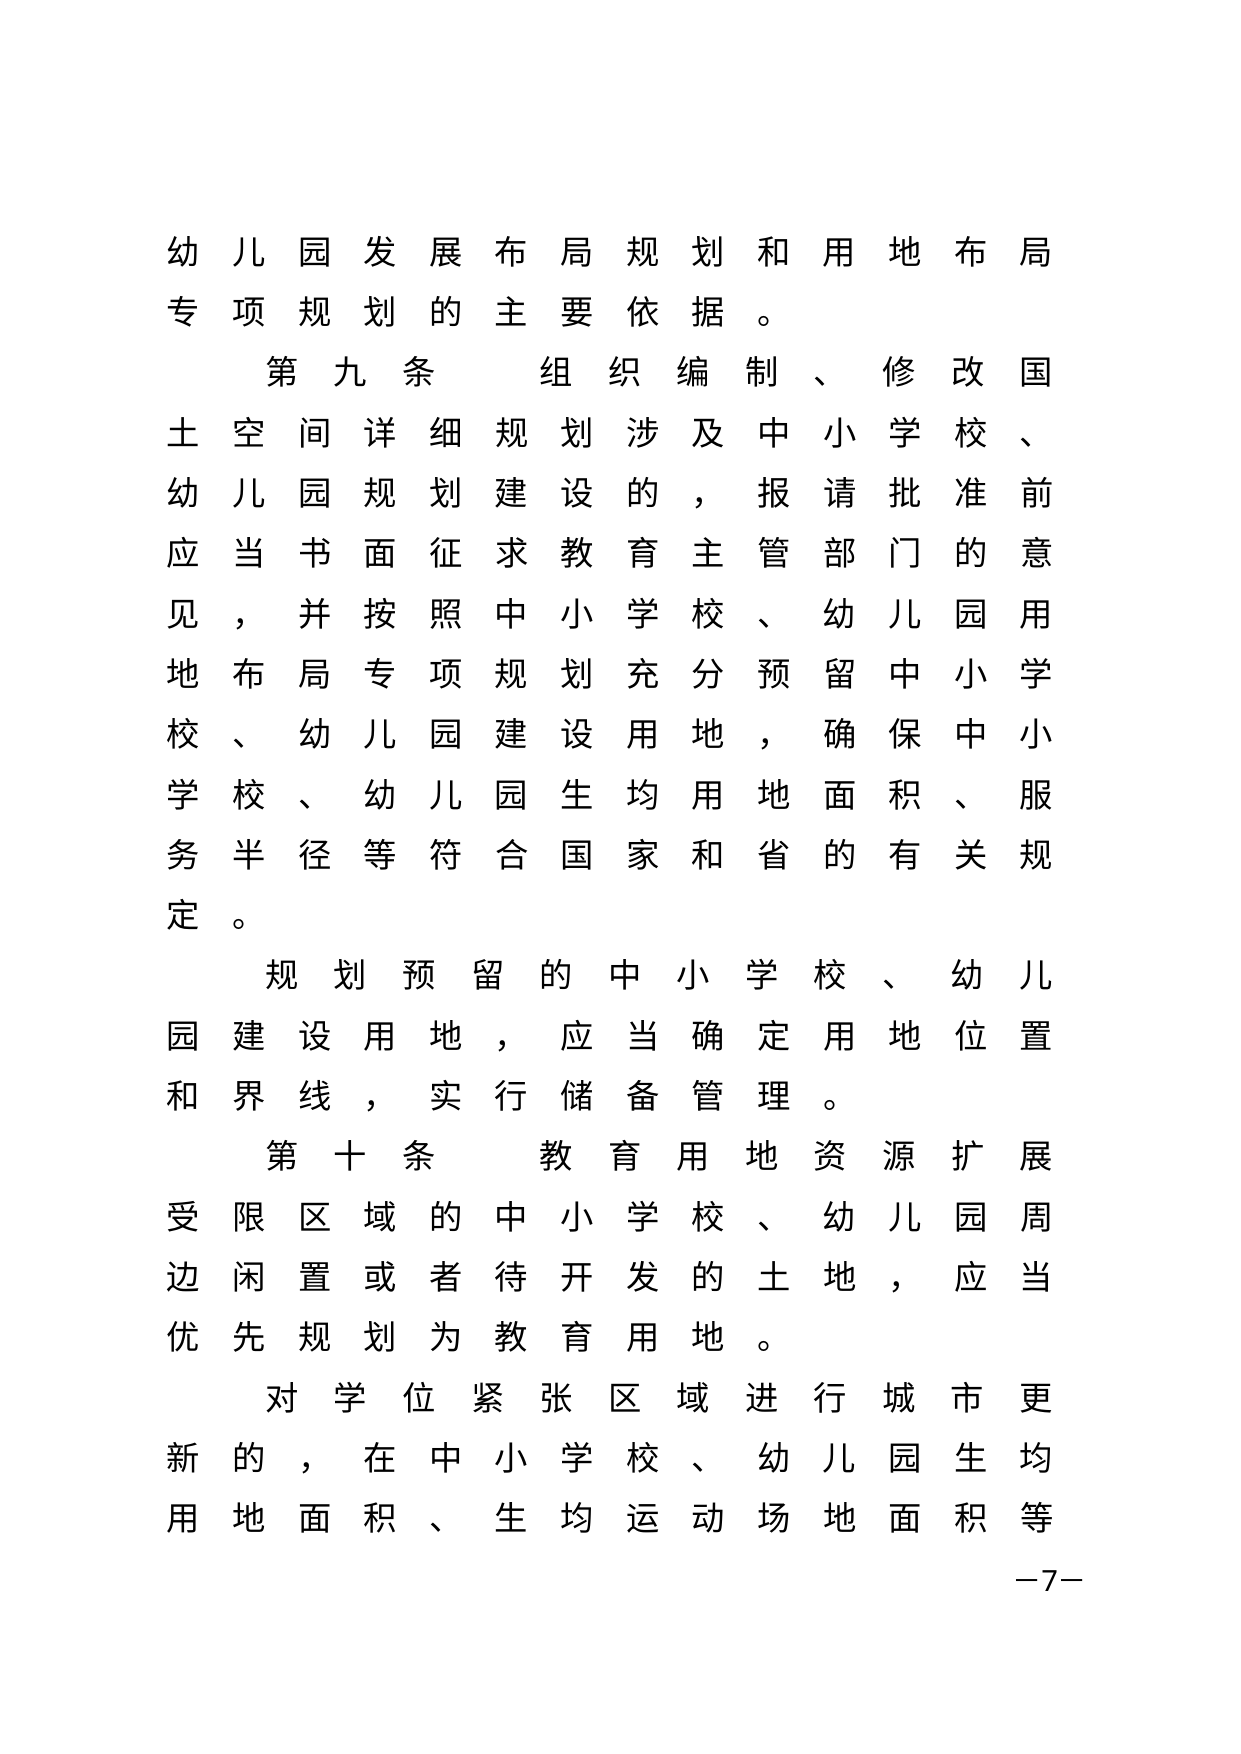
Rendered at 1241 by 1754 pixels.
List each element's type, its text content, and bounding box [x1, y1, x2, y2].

text 第九条 组织编制、修改国土空间详细规划涉及中小学校、幼儿园规划建设的，报请批准前应当书面征求教育主管部门的意见，并按照中小学校、幼儿园用地布局专项规划充分预留中小学校、幼儿园建设用地，确保中小学校、幼儿园生均用地面积、服务半径等符合国家和省的有关规定。 [167, 340, 1085, 943]
text 对学位紧张区域进行城市更新的，在中小学校、幼儿园生均用地面积、生均运动场地面积等各项指标不低于国家和省有关规定标准的基础上，可以适当提高教育用地容积率、建筑密度等指标上限，并按照法定程序报批。 [167, 1365, 1085, 1546]
text 第十条 教育用地资源扩展受限区域的中小学校、幼儿园周边闲置或者待开发的土地，应当优先规划为教育用地。 [167, 1124, 1085, 1365]
text 规划预留的中小学校、幼儿园建设用地，应当确定用地位置和界线，实行储备管理。 [167, 943, 1085, 1124]
text 第八条 组织编制机关应当会同有关部门对中小学校、幼儿园发展布局规划和用地布局专项规划的实施情况进行定期评估，并将评估结果作为修改中小学校、幼儿园发展布局规划和用地布局专项规划的主要依据。 [167, 219, 1085, 340]
